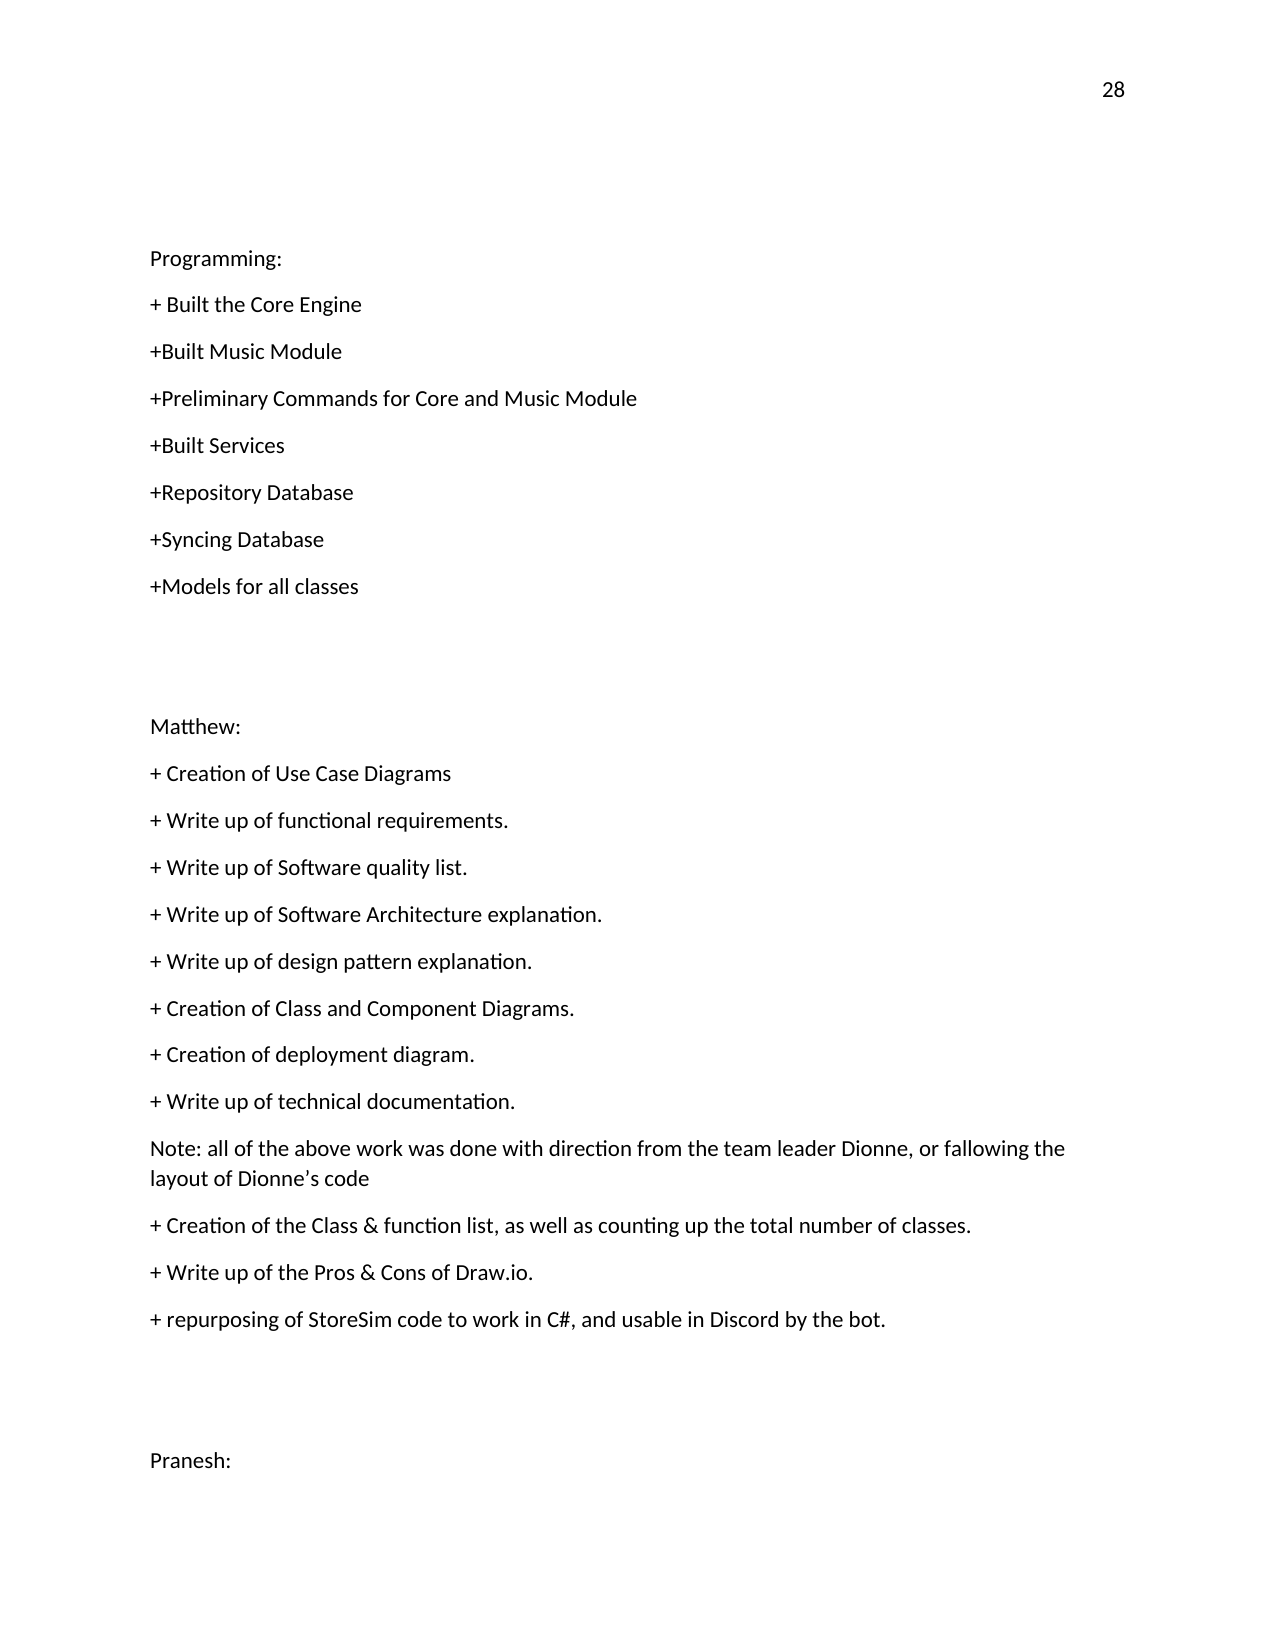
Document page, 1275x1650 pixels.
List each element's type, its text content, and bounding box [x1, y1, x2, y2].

text +Models for all classes [150, 572, 1125, 600]
text +Preliminary Commands for Core and Music Module [150, 384, 1125, 412]
text + Creation of the Class & function list, as well as counting up the total number of classes. [150, 1211, 1125, 1239]
text + Write up of technical documentation. [150, 1087, 1125, 1116]
text Pranesh: [150, 1446, 1125, 1474]
text +Built Music Module [150, 337, 1125, 366]
text Programming: [150, 244, 1125, 272]
text + Write up of design pattern explanation. [150, 947, 1125, 975]
text +Built Services [150, 431, 1125, 459]
text + Write up of the Pros & Cons of Draw.io. [150, 1258, 1125, 1286]
text + Creation of Use Case Diagrams [150, 759, 1125, 787]
text + repurposing of StoreSim code to work in C#, and usable in Discord by the bot. [150, 1305, 1125, 1333]
text + Creation of Class and Component Diagrams. [150, 994, 1125, 1022]
text +Syncing Database [150, 525, 1125, 553]
text Matthew: [150, 712, 1125, 741]
text +Repository Database [150, 478, 1125, 506]
text + Write up of functional requirements. [150, 806, 1125, 834]
text + Write up of Software quality list. [150, 853, 1125, 881]
text + Built the Core Engine [150, 291, 1125, 319]
text + Write up of Software Architecture explanation. [150, 900, 1125, 928]
text Note: all of the above work was done with direction from the team leader Dionne, or fallowing the layout of Dionne’s code [150, 1134, 1125, 1193]
text + Creation of deployment diagram. [150, 1041, 1125, 1069]
